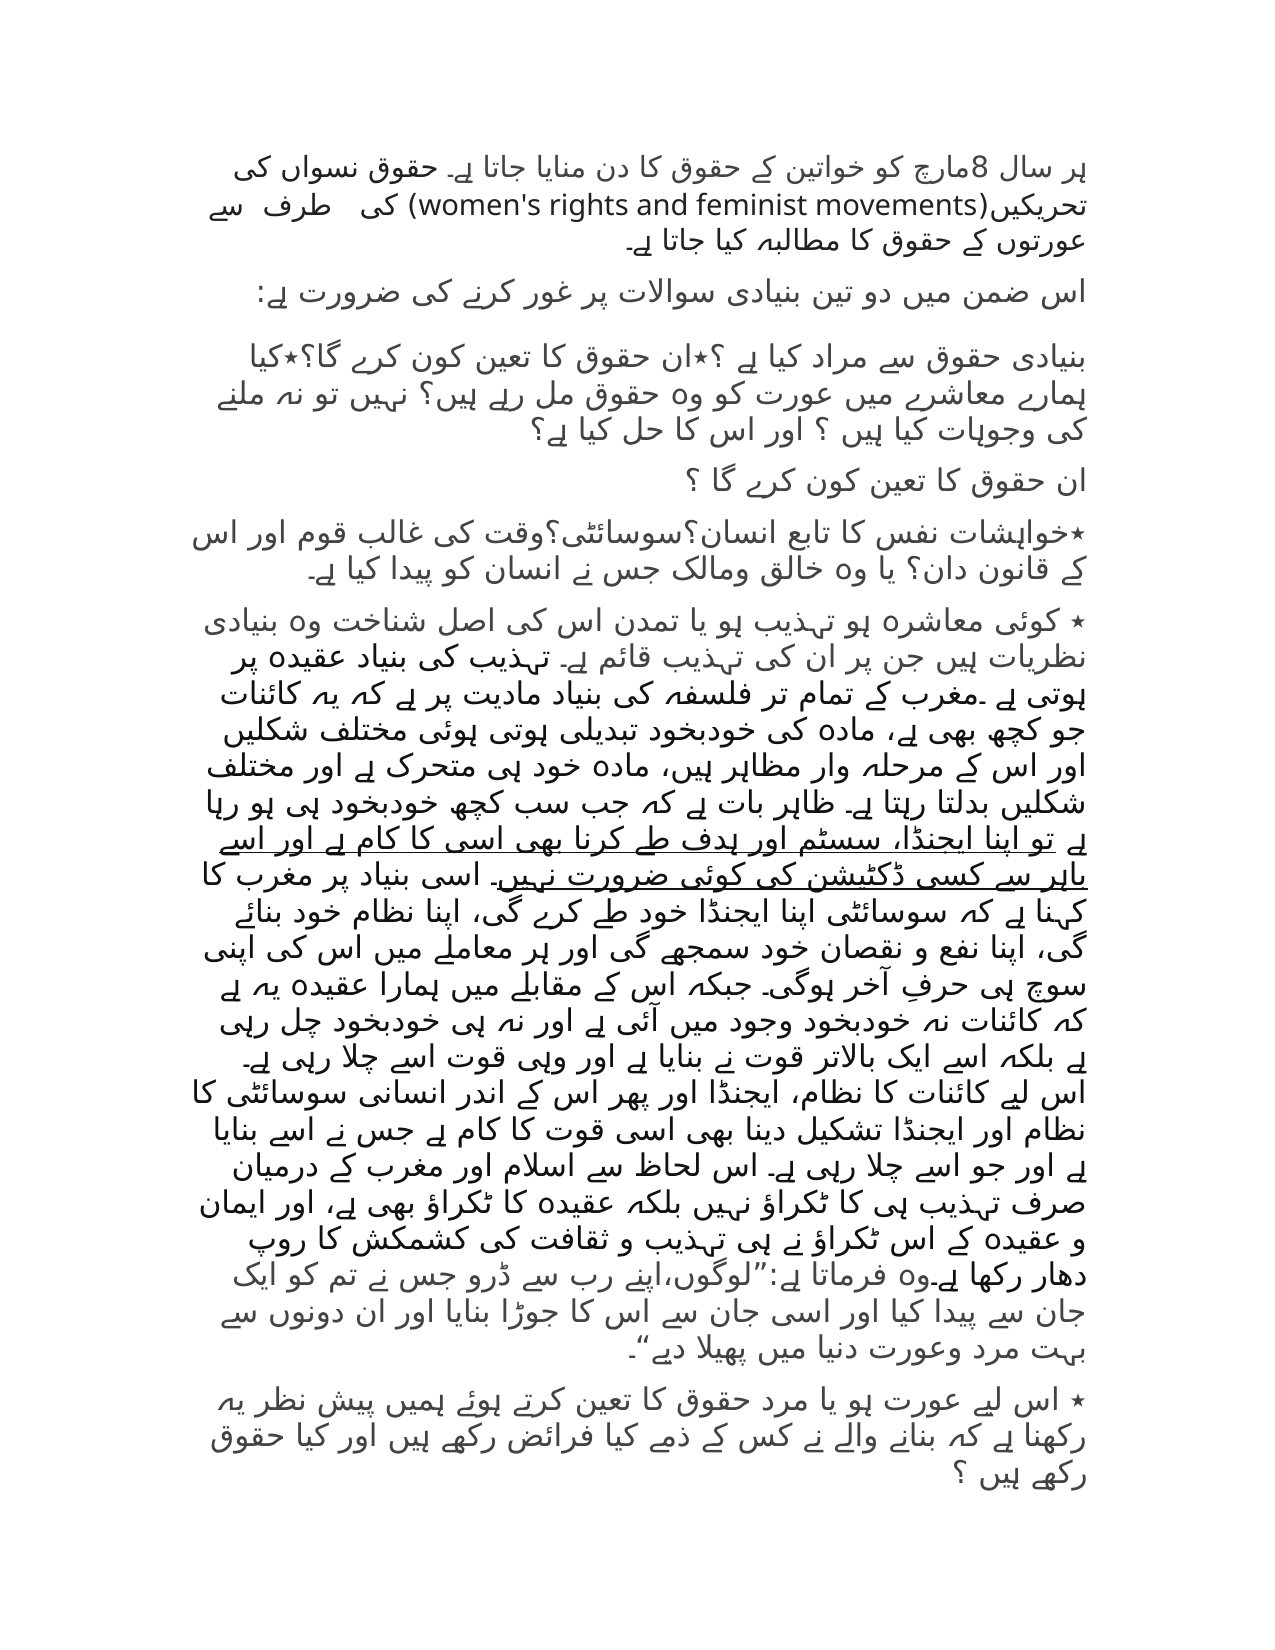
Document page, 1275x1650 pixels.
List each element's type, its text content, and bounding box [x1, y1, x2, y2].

text ٭خواہشات نفس کا تابع انسان؟سوسائٹی؟وقت کی غالب قوم اور اس کے قانون دان؟ یا وہ خالق ومالک جس نے انسان کو پیدا کیا ہے۔ [187, 514, 1087, 587]
text ٭ کوئی معاشرہ ہو تہذیب ہو یا تمدن اس کی اصل شناخت وہ بنیادی نظریات ہیں جن پر ان کی تہذیب قائم ہے۔ تہذیب کی بنیاد عقیدہ پر ہوتی ہے ۔مغرب کے تمام تر فلسفہ کی بنیاد مادیت پر ہے کہ یہ کائنات جو کچھ بھی ہے، مادہ کی خودبخود تبدیلی ہوتی ہوئی مختلف شکلیں اور اس کے مرحلہ وار مظاہر ہیں، مادہ خود ہی متحرک ہے اور مختلف شکلیں بدلتا رہتا ہے۔ ظاہر بات ہے کہ جب سب کچھ خودبخود ہی ہو رہا ہے تو اپنا ایجنڈا، سسٹم اور ہدف طے کرنا بھی اسی کا کام ہے اور اسے باہر سے کسی ڈکٹیشن کی کوئی ضرورت نہیں۔ اسی بنیاد پر مغرب کا کہنا ہے کہ سوسائٹی اپنا ایجنڈا خود طے کرے گی، اپنا نظام خود بنائے گی، اپنا نفع و نقصان خود سمجھے گی اور ہر معاملے میں اس کی اپنی سوچ ہی حرفِ آخر ہوگی۔ جبکہ اس کے مقابلے میں ہمارا عقیدہ یہ ہے کہ کائنات نہ خودبخود وجود میں آئی ہے اور نہ ہی خودبخود چل رہی ہے بلکہ اسے ایک بالاتر قوت نے بنایا ہے اور وہی قوت اسے چلا رہی ہے۔ اس لیے کائنات کا نظام، ایجنڈا اور پھر اس کے اندر انسانی سوسائٹی کا نظام اور ایجنڈا تشکیل دینا بھی اسی قوت کا کام ہے جس نے اسے بنایا ہے اور جو اسے چلا رہی ہے۔ اس لحاظ سے اسلام اور مغرب کے درمیان صرف تہذیب ہی کا ٹکراؤ نہیں بلکہ عقیدہ کا ٹکراؤ بھی ہے، اور ایمان و عقیدہ کے اس ٹکراؤ نے ہی تہذیب و ثقافت کی کشمکش کا روپ دھار رکھا ہے۔وہ فرماتا ہے:”لوگوں،اپنے رب سے ڈرو جس نے تم کو ایک جان سے پیدا کیا اور اسی جان سے اس کا جوڑا بنایا اور ان دونوں سے بہت مرد وعورت دنیا میں پھیلا دیے“۔ [187, 602, 1087, 1366]
text بنیادی حقوق سے مراد کیا ہے ؟٭ان حقوق کا تعین کون کرے گا؟٭کیا ہمارے معاشرے میں عورت کو وہ حقوق مل رہے ہیں؟ نہیں تو نہ ملنے کی وجوہات کیا ہیں ؟ اور اس کا حل کیا ہے؟ [187, 339, 1087, 448]
text ہر سال 8مارچ کو خواتین کے حقوق کا دن منایا جاتا ہے۔ حقوق نسواں کی تحریکیں(women's rights and feminist movements) کی طرف سے عورتوں کے حقوق کا مطالبہ کیا جاتا ہے۔ [187, 150, 1087, 258]
text اس ضمن میں دو تین بنیادی سوالات پر غور کرنے کی ضرورت ہے: [187, 273, 1087, 309]
text ٭ اس لیے عورت ہو یا مرد حقوق کا تعین کرتے ہوئے ہمیں پیش نظر یہ رکھنا ہے کہ بنانے والے نے کس کے ذمے کیا فرائض رکھے ہیں اور کیا حقوق رکھے ہیں ؟ [187, 1381, 1087, 1490]
text ان حقوق کا تعین کون کرے گا ؟ [187, 462, 1087, 498]
